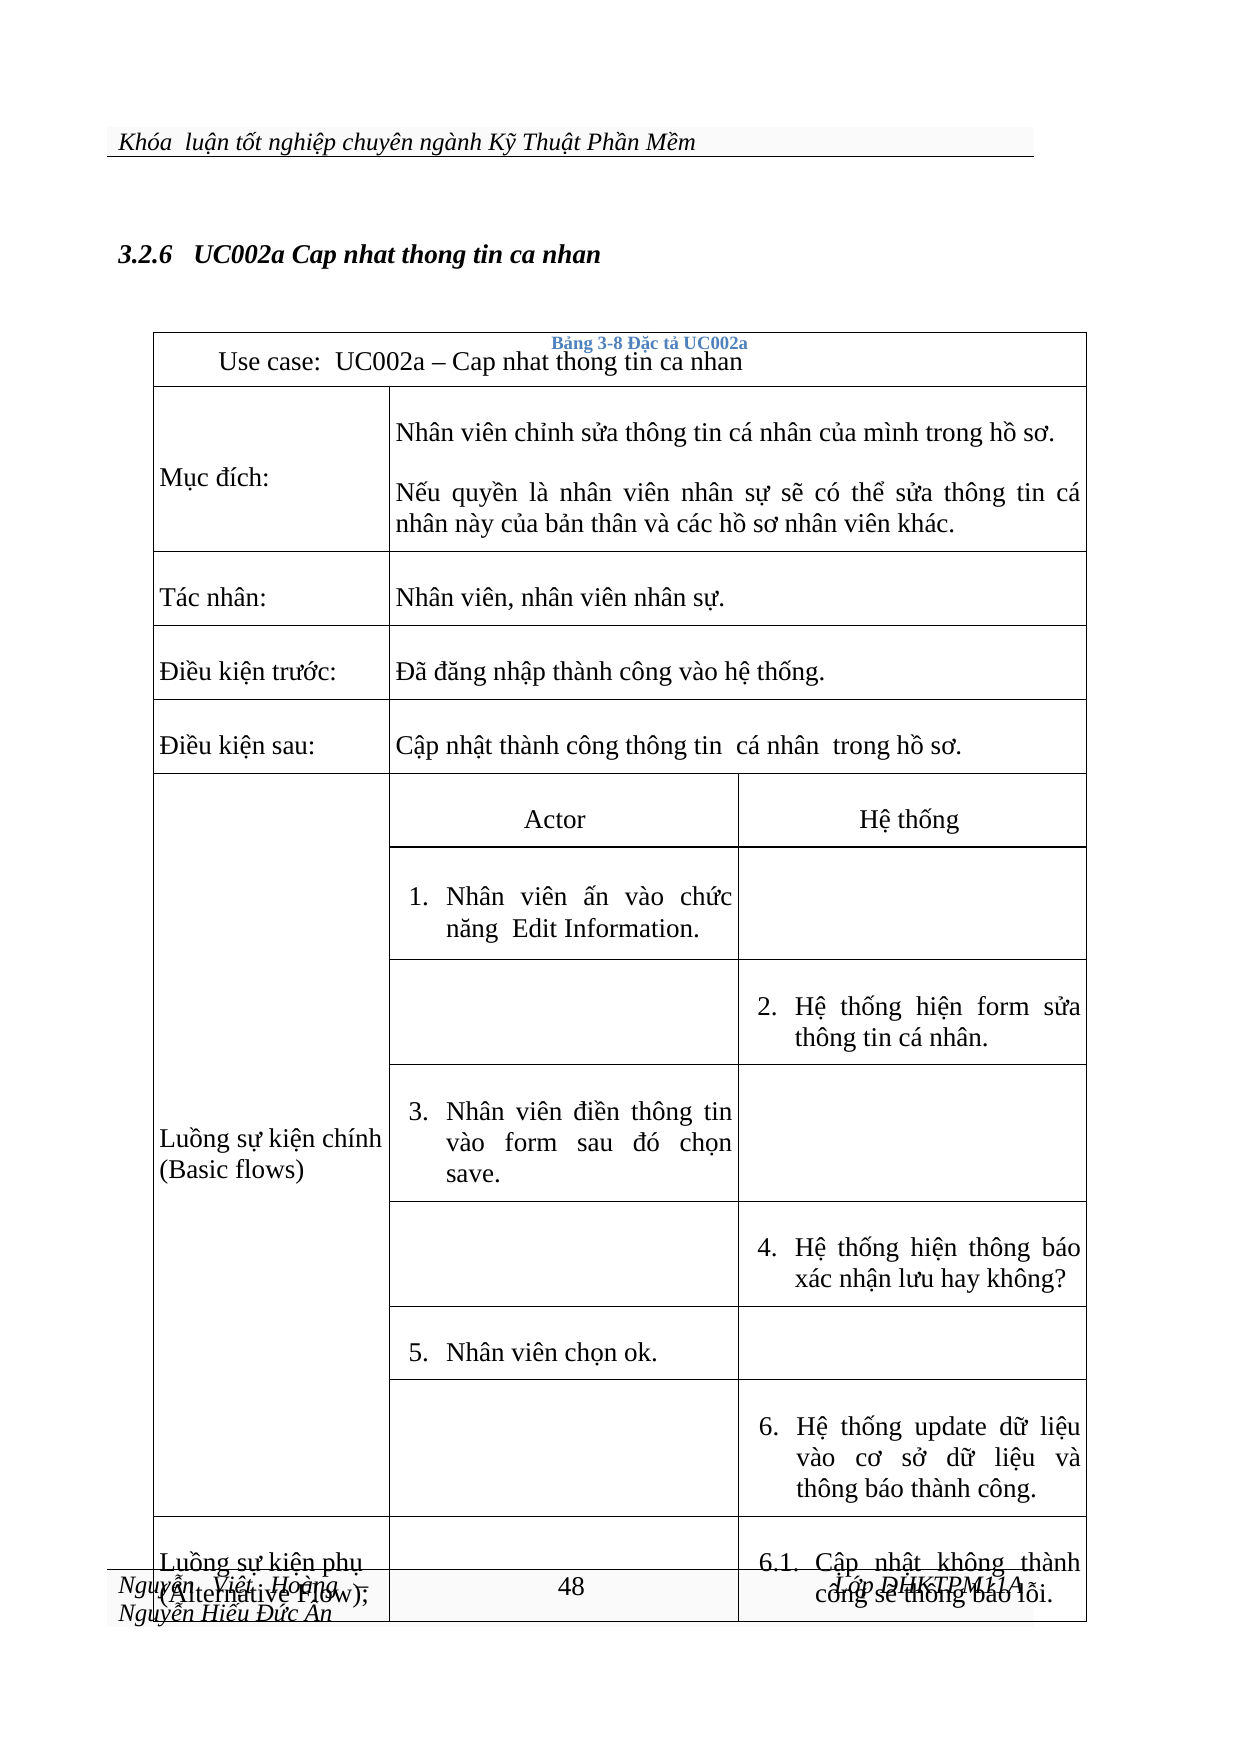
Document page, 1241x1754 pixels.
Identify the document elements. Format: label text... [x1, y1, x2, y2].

table_cell Actor [390, 774, 738, 846]
table_cell Nhân viên ấn vào chức năng Edit Information. [390, 848, 738, 959]
table_cell [390, 1517, 738, 1621]
table_cell Đã đăng nhập thành công vào hệ thống. [390, 626, 1086, 699]
subtitle UC002a Cap nhat thong tin ca nhan [118, 238, 1122, 269]
table_cell Tác nhân: [154, 552, 389, 625]
table_cell Mục đích: [154, 387, 389, 551]
table_cell Luồng sự kiện phụ (Alternative Flow); [154, 1517, 389, 1621]
table_cell Cập nhật không thành công sẽ thông báo lỗi. [739, 1517, 1086, 1621]
table_cell Nhân viên, nhân viên nhân sự. [390, 552, 1086, 625]
table_cell [739, 1307, 1086, 1379]
table_cell [390, 1202, 738, 1306]
table_cell Hệ thống [739, 774, 1086, 846]
table_cell [739, 848, 1086, 959]
table_cell Nhân viên điền thông tin vào form sau đó chọn save. [390, 1065, 738, 1201]
table_cell [390, 1380, 738, 1516]
table_cell [739, 1065, 1086, 1201]
table_cell Điều kiện trước: [154, 626, 389, 699]
table_cell Hệ thống hiện form sửa thông tin cá nhân. [739, 960, 1086, 1064]
table_header Use case: UC002a – Cap nhat thong tin ca nhan [154, 333, 1086, 386]
table_cell Luồng sự kiện chính (Basic flows) [154, 774, 389, 1516]
table_cell Nhân viên chọn ok. [390, 1307, 738, 1379]
table_cell [390, 960, 738, 1064]
table_cell Nhân viên chỉnh sửa thông tin cá nhân của mình trong hồ sơ. Nếu quyền là nhân viên nhân sự sẽ có thể sửa thông tin cá nhân này của bản thân và các hồ sơ nhân viên khác. [390, 387, 1086, 551]
table_cell Hệ thống hiện thông báo xác nhận lưu hay không? [739, 1202, 1086, 1306]
table_cell Điều kiện sau: [154, 700, 389, 772]
table_cell Cập nhật thành công thông tin cá nhân trong hồ sơ. [390, 700, 1086, 772]
table_cell Hệ thống update dữ liệu vào cơ sở dữ liệu và thông báo thành công. [739, 1380, 1086, 1516]
